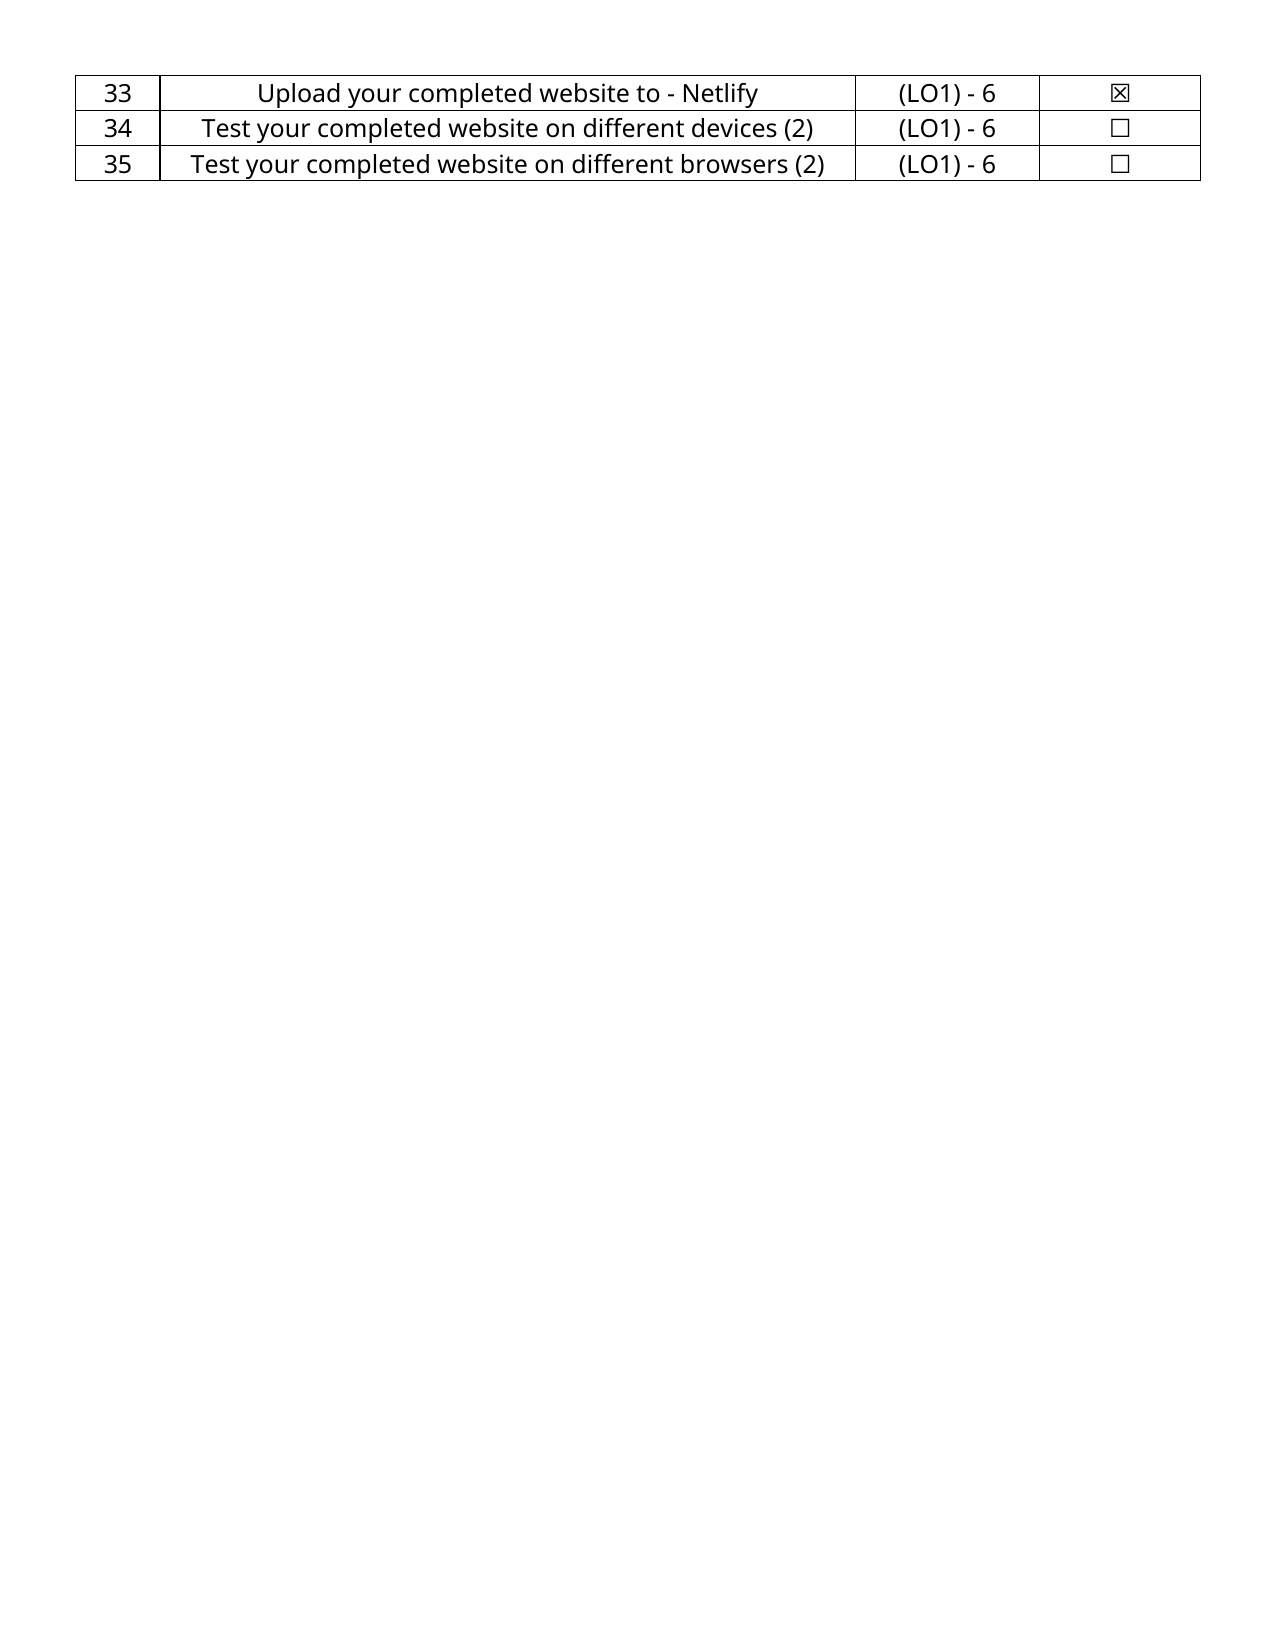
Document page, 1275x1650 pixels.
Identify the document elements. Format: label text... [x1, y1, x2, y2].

table_cell 35 [76, 146, 159, 180]
table_cell (LO1) - 6 [856, 76, 1039, 110]
table_cell Test your completed website on different devices (2) [161, 111, 855, 145]
table_cell Test your completed website on different browsers (2) [161, 146, 855, 180]
table_cell Upload your completed website to - Netlify [161, 76, 855, 110]
table_cell (LO1) - 6 [856, 146, 1039, 180]
table_cell (LO1) - 6 [856, 111, 1039, 145]
table_cell 33 [76, 76, 159, 110]
table_cell 34 [76, 111, 159, 145]
